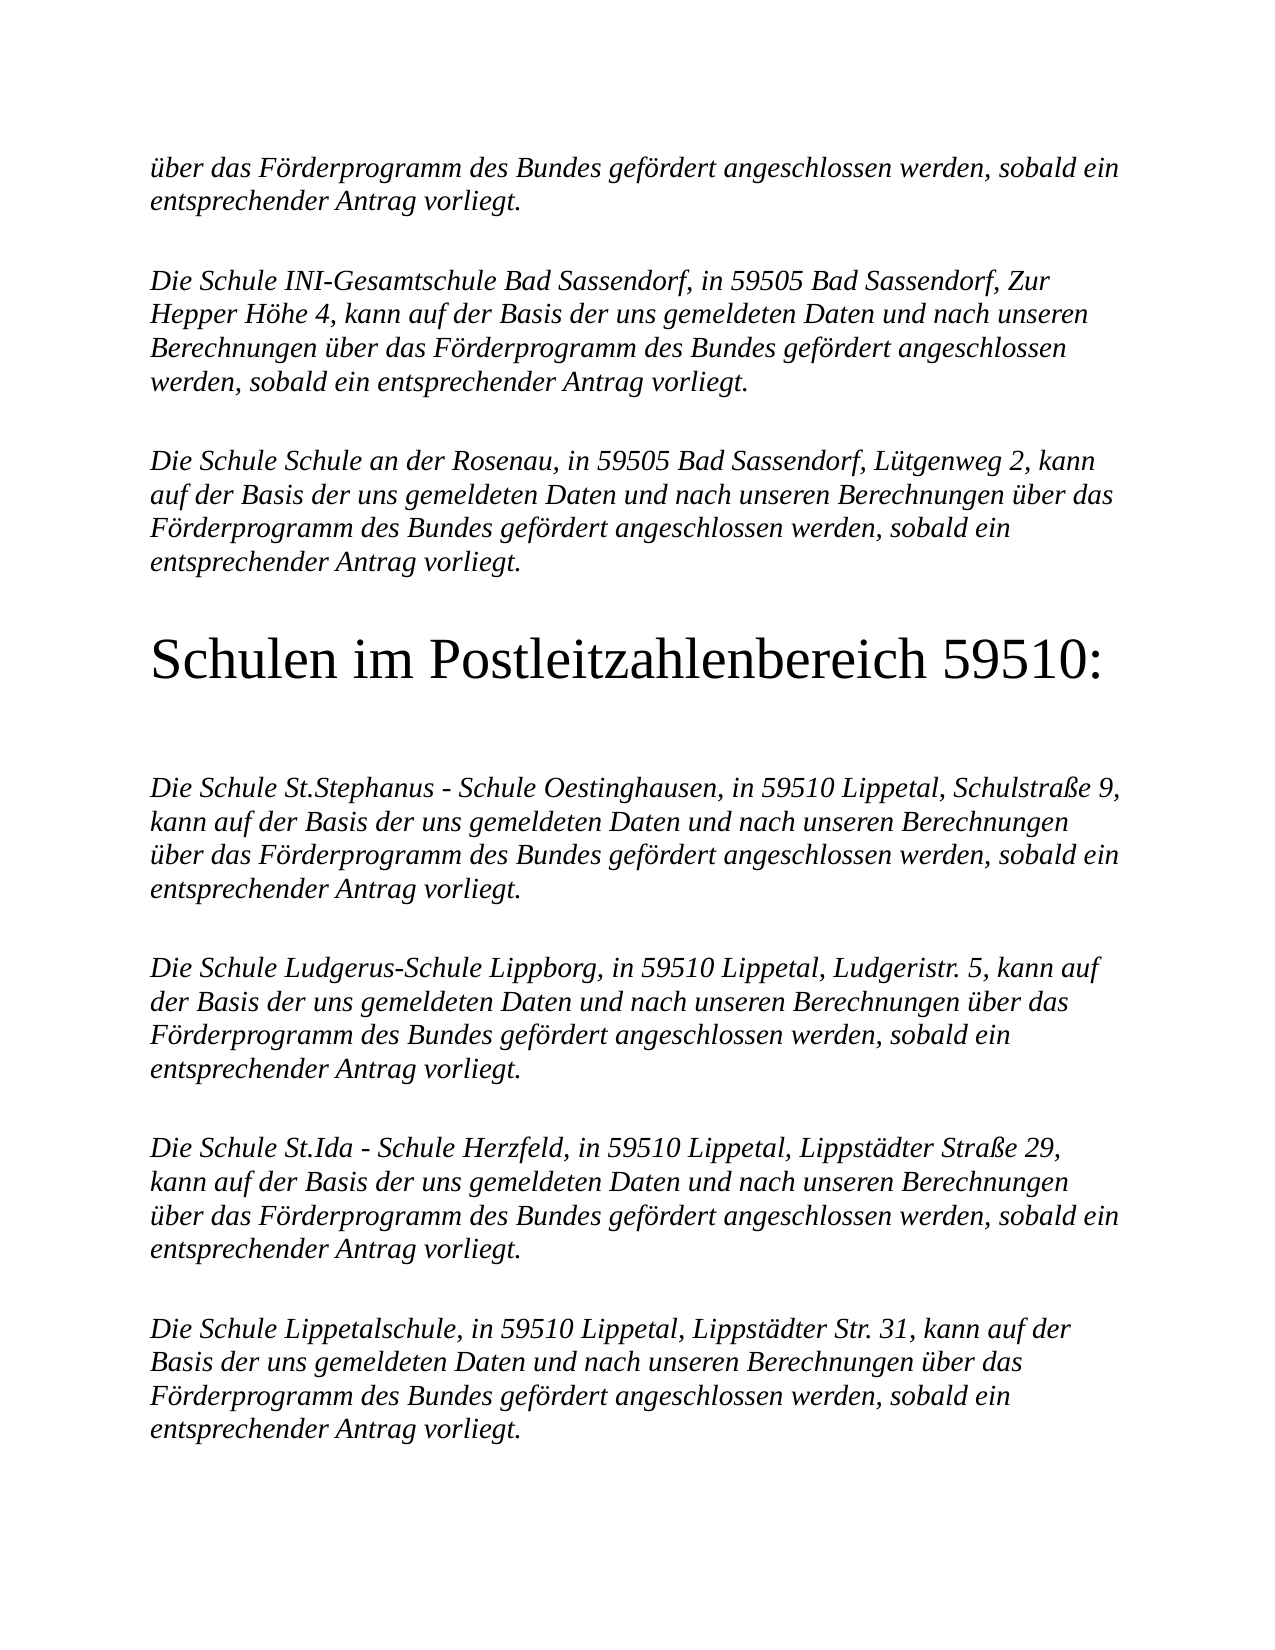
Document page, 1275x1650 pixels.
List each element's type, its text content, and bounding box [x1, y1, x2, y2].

text Die Schule INI-Gesamtschule Bad Sassendorf, in 59505 Bad Sassendorf, Zur Hepper Höhe 4, kann auf der Basis der uns gemeldeten Daten und nach unseren Berechnungen über das Förderprogramm des Bundes gefördert angeschlossen werden, sobald ein entsprechender Antrag vorliegt. [150, 263, 1125, 431]
text Die Schule Schule an der Rosenau, in 59505 Bad Sassendorf, Lütgenweg 2, kann auf der Basis der uns gemeldeten Daten und nach unseren Berechnungen über das Förderprogramm des Bundes gefördert angeschlossen werden, sobald ein entsprechender Antrag vorliegt. [150, 443, 1125, 611]
text Die Schule St.Ida - Schule Herzfeld, in 59510 Lippetal, Lippstädter Straße 29, kann auf der Basis der uns gemeldeten Daten und nach unseren Berechnungen über das Förderprogramm des Bundes gefördert angeschlossen werden, sobald ein entsprechender Antrag vorliegt. [150, 1131, 1125, 1298]
text Die Schule St.Stephanus - Schule Oestinghausen, in 59510 Lippetal, Schulstraße 9, kann auf der Basis der uns gemeldeten Daten und nach unseren Berechnungen über das Förderprogramm des Bundes gefördert angeschlossen werden, sobald ein entsprechender Antrag vorliegt. [150, 770, 1125, 938]
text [150, 150, 1125, 251]
text Die Schule Ludgerus-Schule Lippborg, in 59510 Lippetal, Ludgeristr. 5, kann auf der Basis der uns gemeldeten Daten und nach unseren Berechnungen über das Förderprogramm des Bundes gefördert angeschlossen werden, sobald ein entsprechender Antrag vorliegt. [150, 950, 1125, 1118]
text Schulen im Postleitzahlenbereich 59510: [150, 623, 1125, 758]
text Die Schule Lippetalschule, in 59510 Lippetal, Lippstädter Str. 31, kann auf der Basis der uns gemeldeten Daten und nach unseren Berechnungen über das Förderprogramm des Bundes gefördert angeschlossen werden, sobald ein entsprechender Antrag vorliegt. [150, 1311, 1125, 1478]
